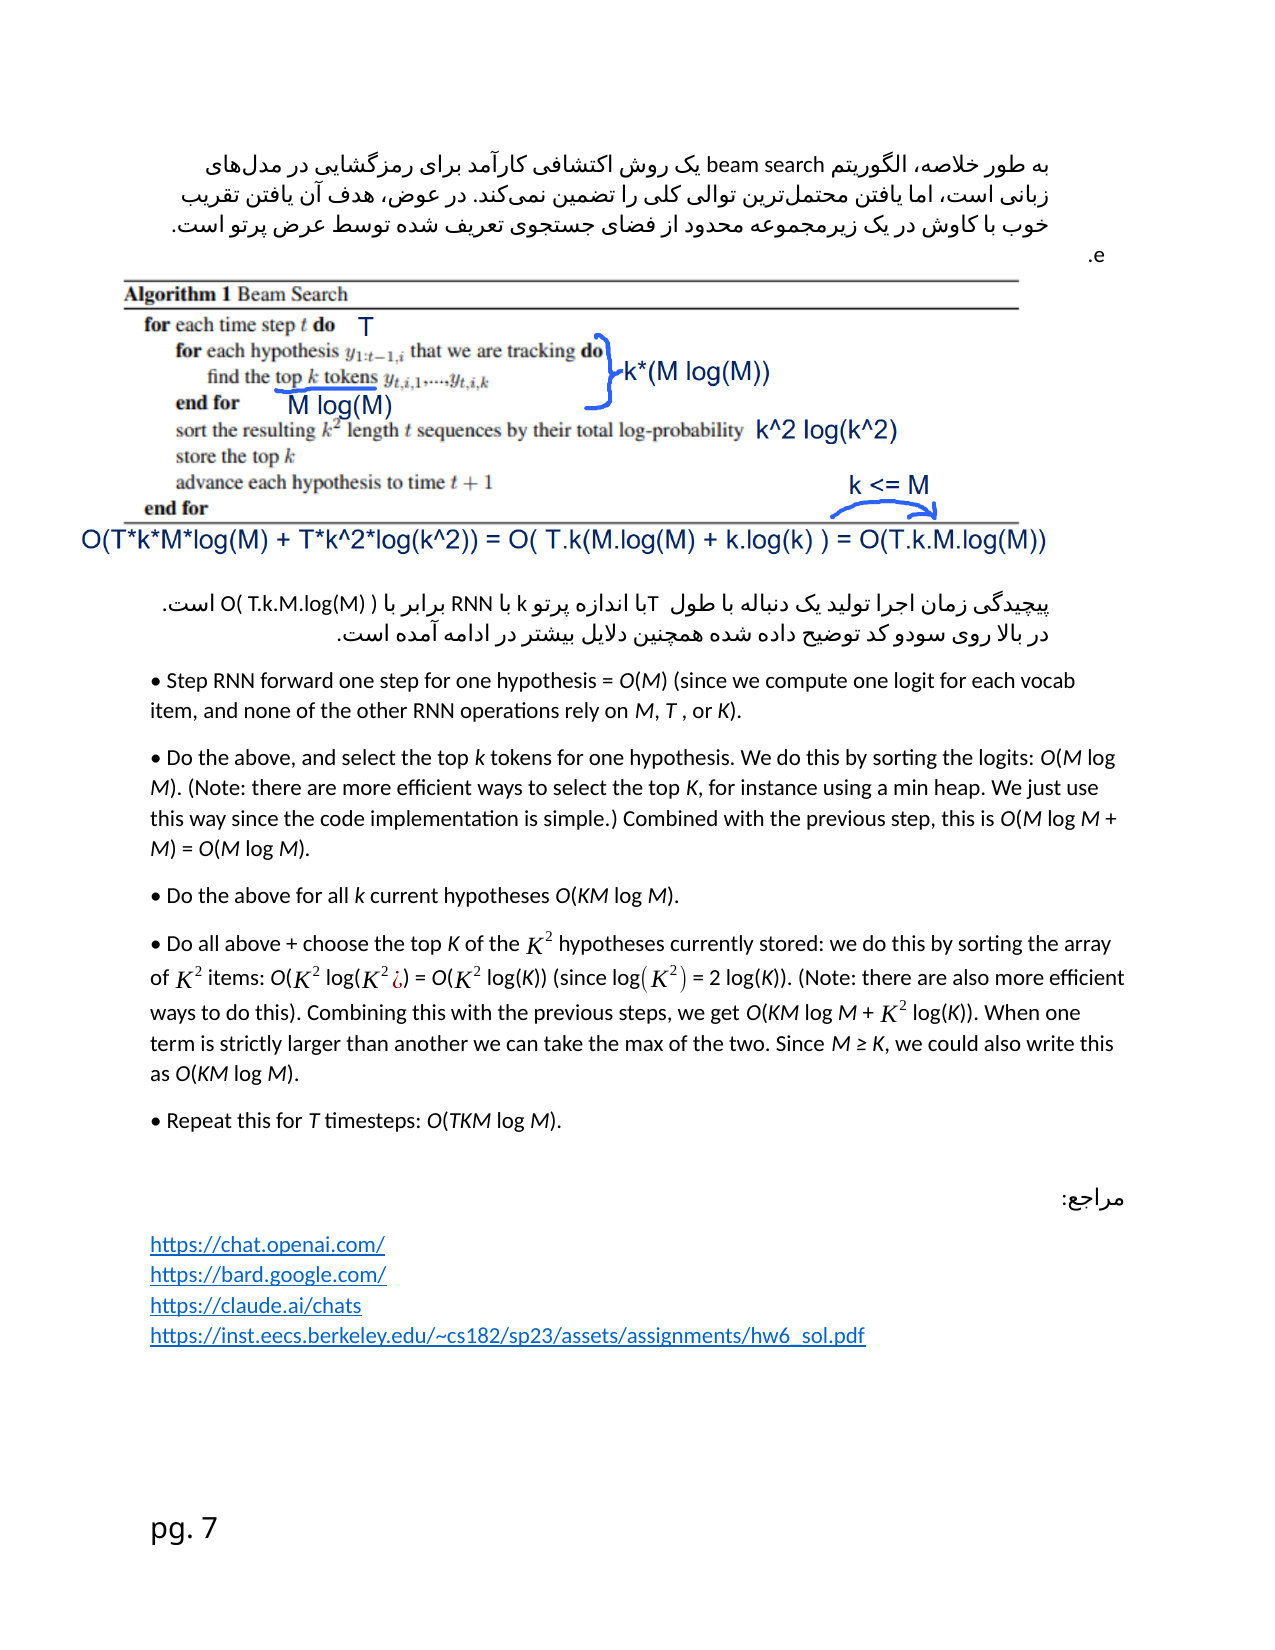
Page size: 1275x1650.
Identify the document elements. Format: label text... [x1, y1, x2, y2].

text مراجع: [150, 1153, 1125, 1212]
text • Do the above for all k current hypotheses O(KM log M). [150, 881, 1125, 909]
list به طور خلاصه، الگوریتم beam search یک روش اکتشافی کارآمد برای رمزگشایی در مدل‌های زبانی است، اما یافتن محتمل‌ترین توالی کلی را تضمین نمی‌کند. در عوض، هدف آن یافتن تقریب خوب با کاوش در یک زیرمجموعه محدود از فضای جستجوی تعریف شده توسط عرض پرتو است. [150, 150, 1050, 238]
text https://chat.openai.com/ https://bard.google.com/ https://claude.ai/chats https://inst.eecs.berkeley.edu/~cs182/sp23/assets/assignments/hw6_sol.pdf [150, 1230, 1125, 1349]
picture [75, 270, 1050, 557]
text • Do all above + choose the top K of the hypotheses currently stored: we do this by sorting the array of items: O( log() = O( log(K)) (since log = 2 log(K)). (Note: there are also more efficient ways to do this). Combining this with the previous steps, we get O(KM log M + log(K)). When one term is strictly larger than another we can take the max of the two. Since M ≥ K, we could also write this as O(KM log M). [150, 928, 1125, 1088]
text • Repeat this for T timesteps: O(TKM log M). [150, 1106, 1125, 1134]
text • Step RNN forward one step for one hypothesis = O(M) (since we compute one logit for each vocab item, and none of the other RNN operations rely on M, T , or K). [150, 666, 1125, 724]
text • Do the above, and select the top k tokens for one hypothesis. We do this by sorting the logits: O(M log M). (Note: there are more efficient ways to select the top K, for instance using a min heap. We just use this way since the code implementation is simple.) Combined with the previous step, this is O(M log M + M) = O(M log M). [150, 743, 1125, 862]
